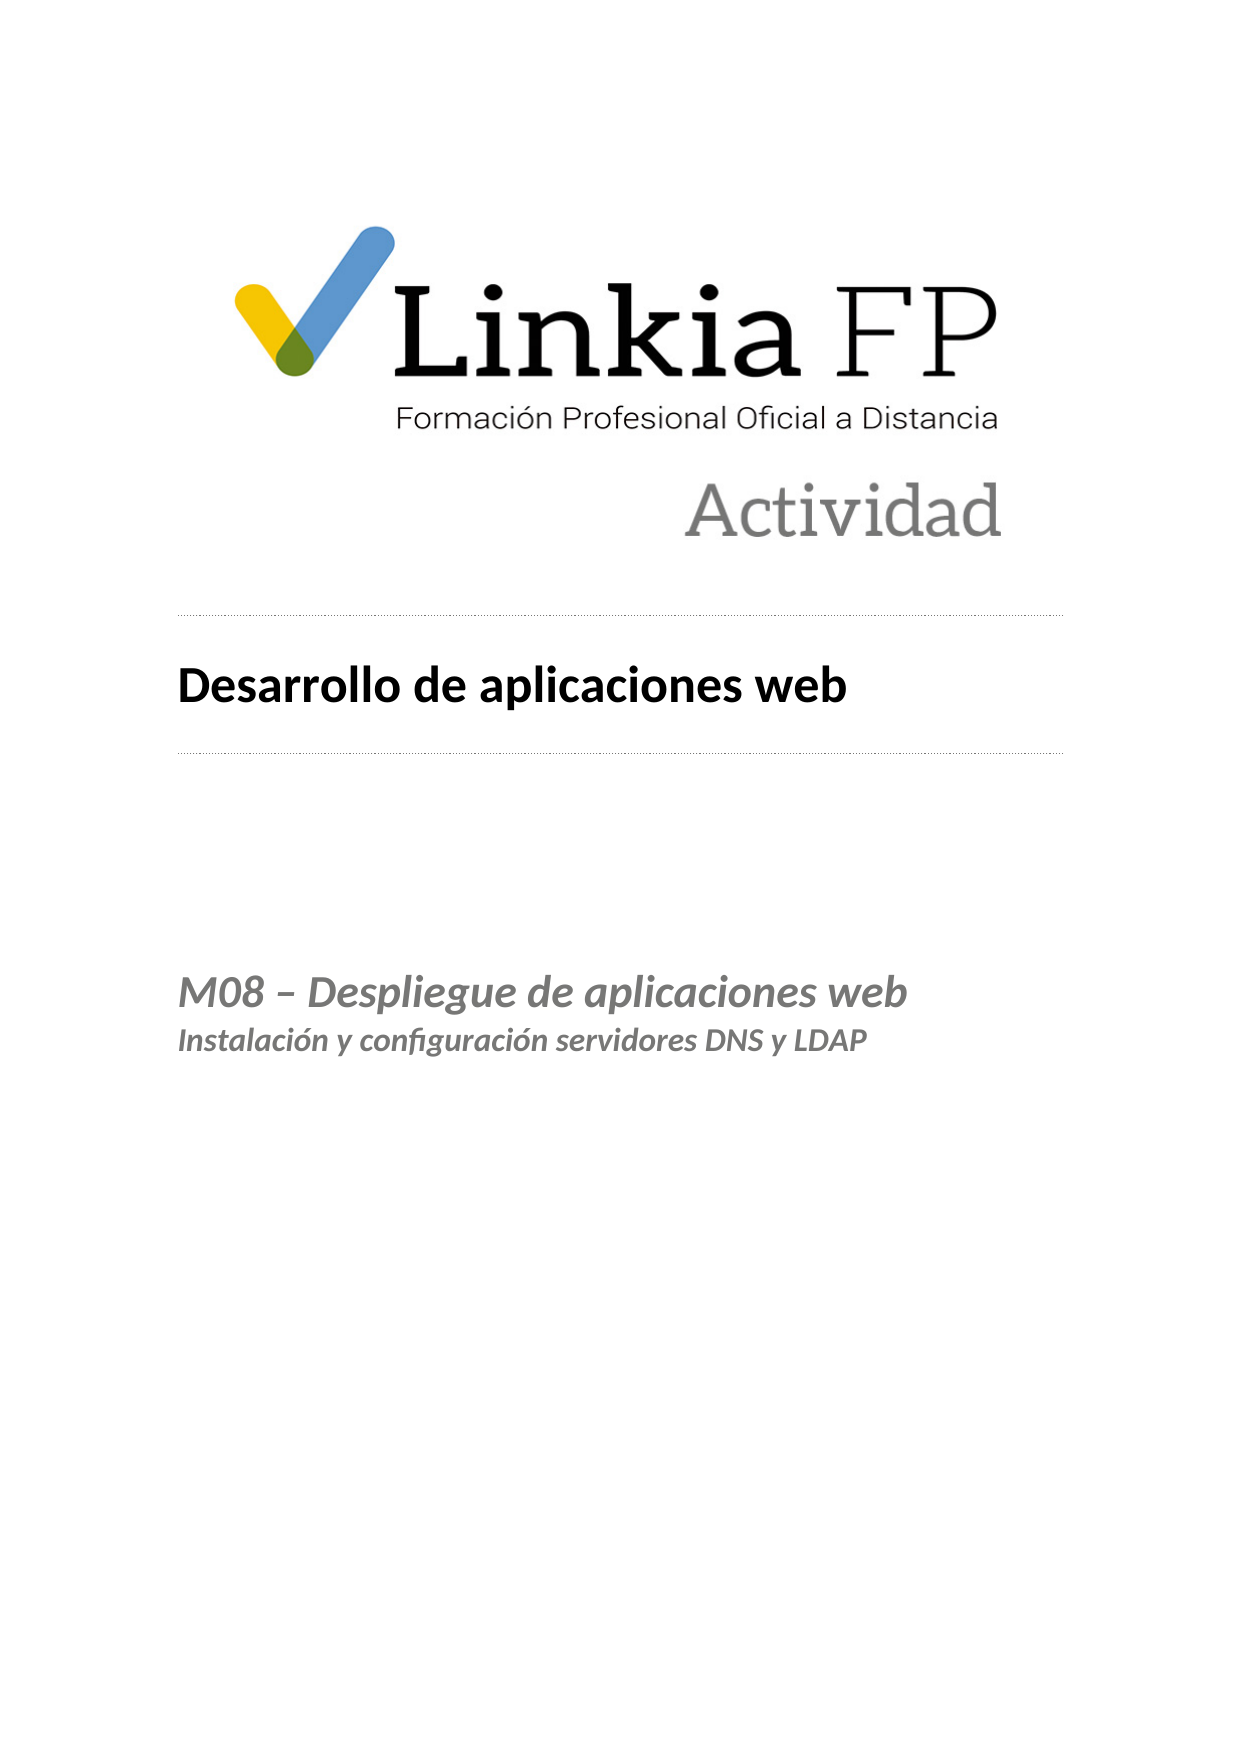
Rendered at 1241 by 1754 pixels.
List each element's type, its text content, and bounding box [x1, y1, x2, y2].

text Desarrollo de aplicaciones web [177, 651, 1063, 715]
picture [0, 129, 1237, 549]
text M08 – Despliegue de aplicaciones web [177, 963, 1063, 1019]
text Instalación y configuración servidores DNS y LDAP [177, 1019, 1063, 1059]
